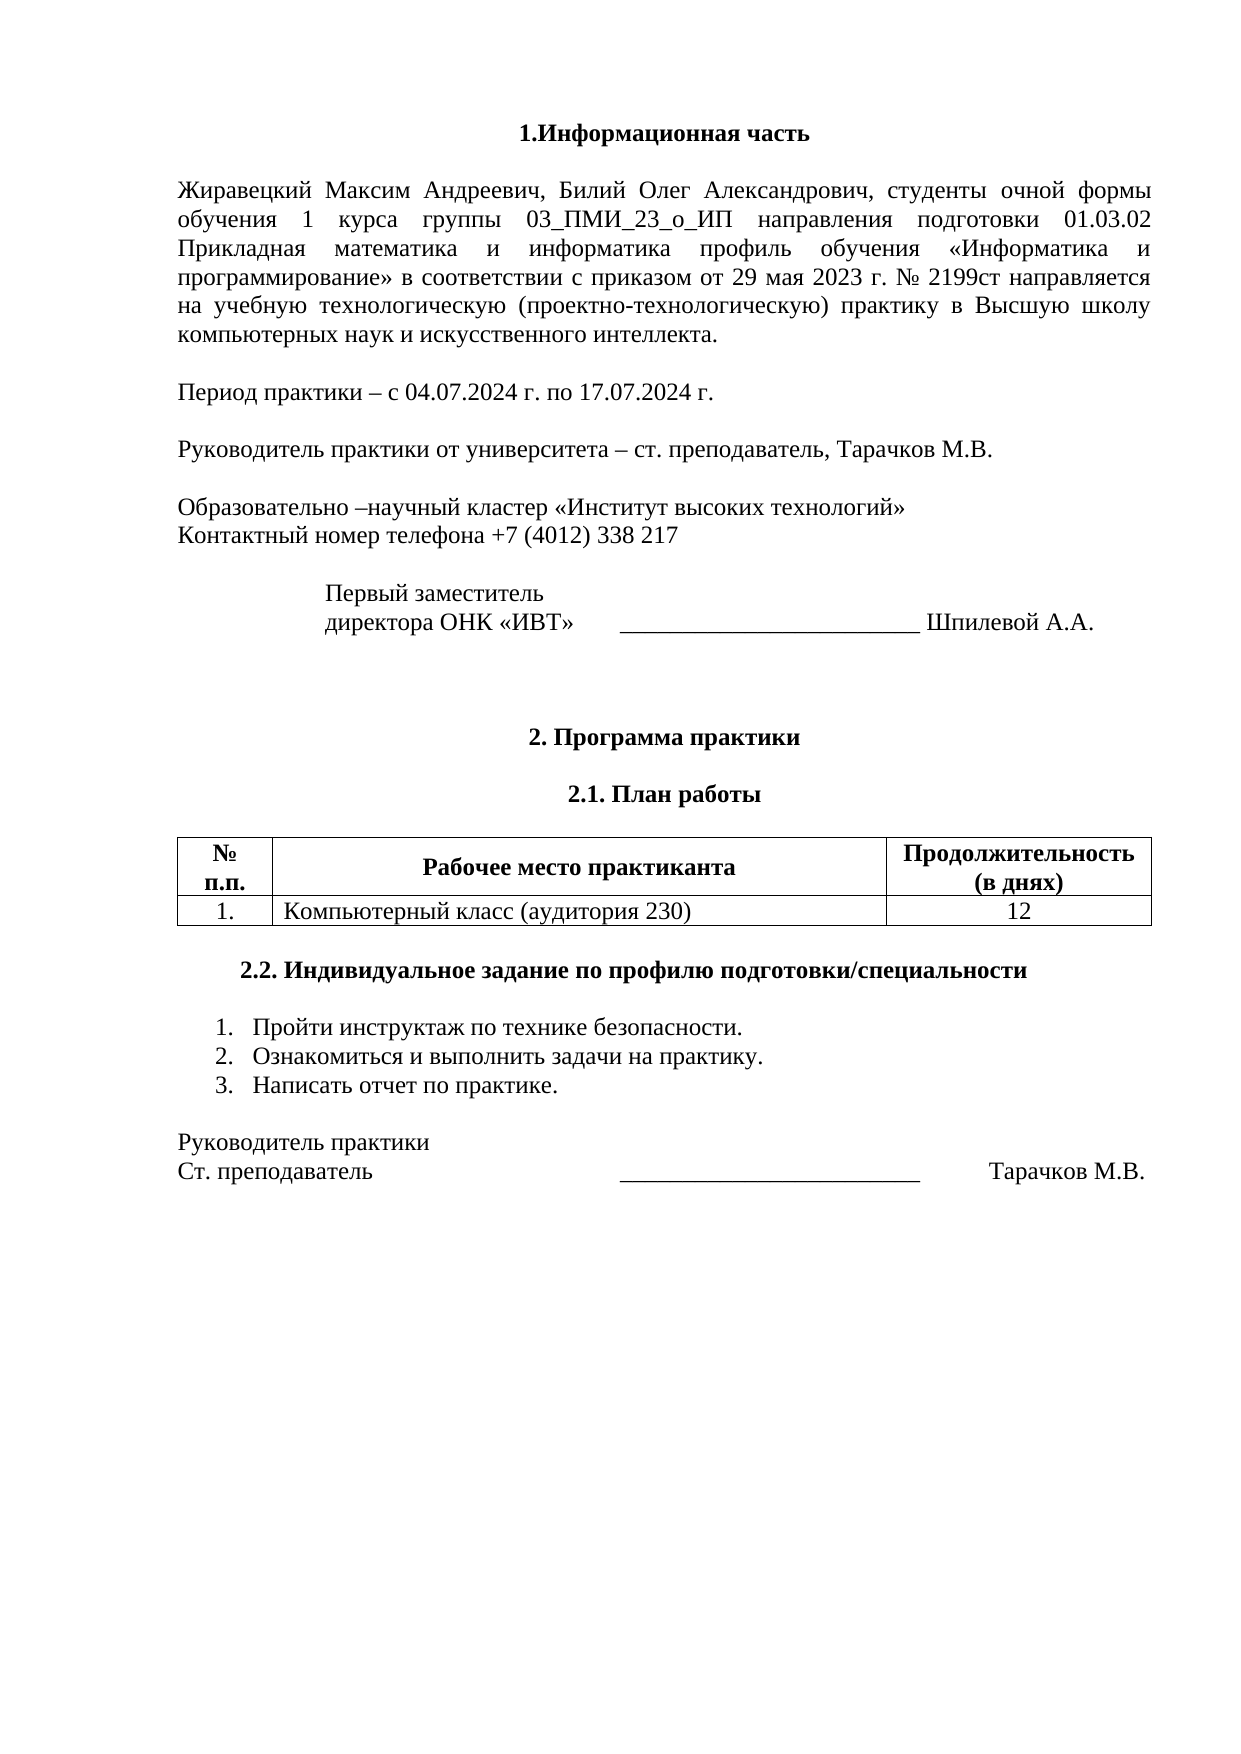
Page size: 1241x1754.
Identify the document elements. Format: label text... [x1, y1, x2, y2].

text Руководитель практики от университета – ст. преподаватель, Тарачков М.В. [177, 434, 1152, 463]
list Пройти инструктаж по технике безопасности. [215, 1012, 1152, 1041]
text Период практики – с 04.07.2024 г. по 17.07.2024 г. [177, 377, 1152, 406]
text 2.1. План работы [177, 779, 1152, 808]
table_cell 12 [887, 896, 1151, 925]
table_cell 1. [178, 896, 272, 925]
list Ознакомиться и выполнить задачи на практику. [215, 1041, 1152, 1070]
text 2.2. Индивидуальное задание по профилю подготовки/специальности [177, 955, 1152, 984]
text Руководитель практики [177, 1127, 1152, 1156]
text Первый заместитель [251, 578, 1152, 607]
table_header Рабочее место практиканта [273, 838, 886, 895]
text Жиравецкий Максим Андреевич, Билий Олег Александрович, студенты очной формы обучения 1 курса группы 03_ПМИ_23_о_ИП направления подготовки 01.03.02 Прикладная математика и информатика профиль обучения «Информатика и программирование» в соответствии с приказом от 29 мая 2023 г. № 2199ст направляется на учебную технологическую (проектно-технологическую) практику в Высшую школу компьютерных наук и искусственного интеллекта. [177, 176, 1152, 348]
text 2. Программа практики [177, 722, 1152, 751]
list Написать отчет по практике. [215, 1070, 1152, 1099]
text 1.Информационная часть [177, 118, 1152, 147]
table_header № п.п. [178, 838, 272, 895]
text Ст. преподаватель ________________________ Тарачков М.В. [177, 1156, 1152, 1185]
table_cell Компьютерный класс (аудитория 230) [273, 896, 886, 925]
text Образовательно –научный кластер «Институт высоких технологий» [177, 492, 1152, 521]
text Контактный номер телефона +7 (4012) 338 217 [177, 521, 1152, 549]
table_header Продолжительность (в днях) [887, 838, 1151, 895]
text директора ОНК «ИВТ» ________________________ Шпилевой А.А. [251, 607, 1152, 636]
